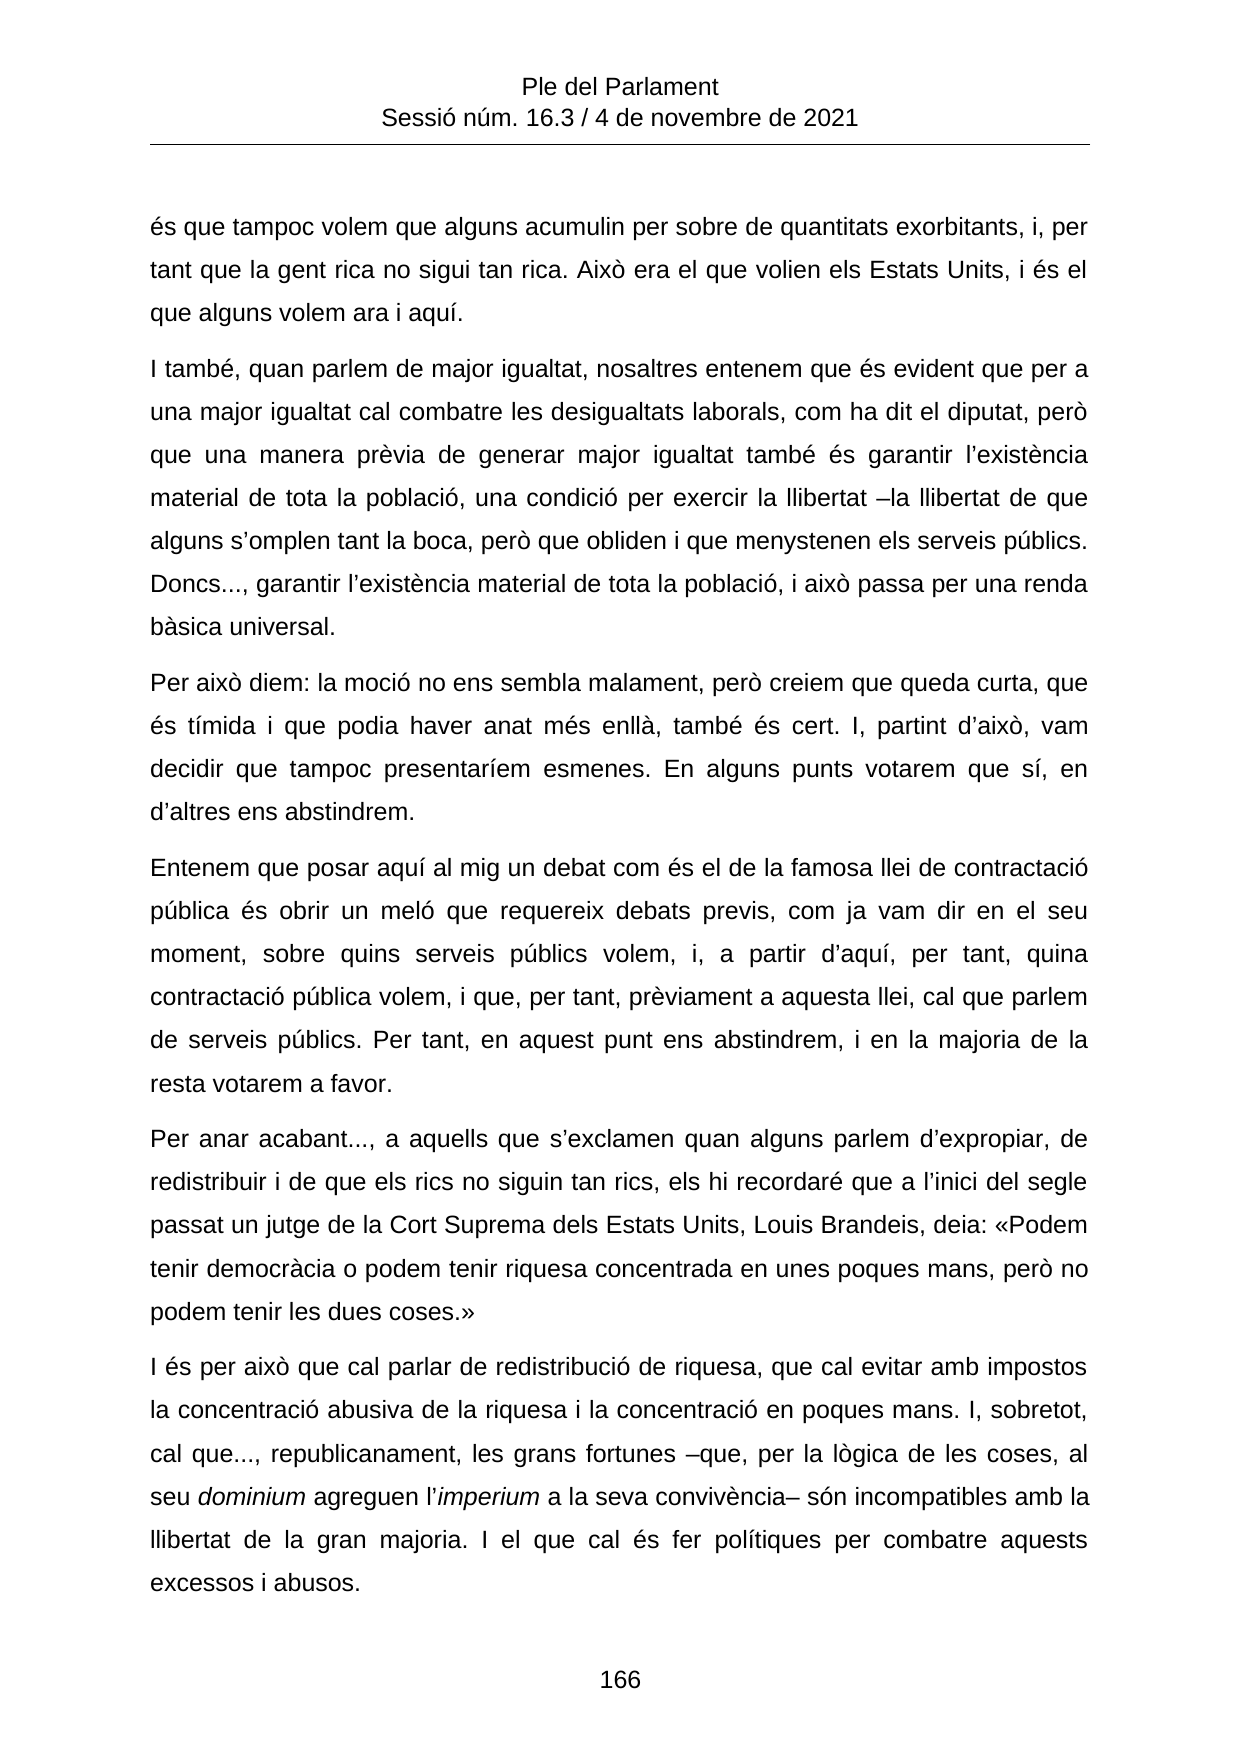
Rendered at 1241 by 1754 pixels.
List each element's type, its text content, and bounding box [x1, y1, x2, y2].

text Per anar acabant..., a aquells que s’exclamen quan alguns parlem d’expropiar, de redistribuir i de que els rics no siguin tan rics, els hi recordaré que a l’inici del segle passat un jutge de la Cort Suprema dels Estats Units, Louis Brandeis, deia: «Podem tenir democràcia o podem tenir riquesa concentrada en unes poques mans, però no podem tenir les dues coses.» [150, 1124, 1090, 1326]
text I és per això que cal parlar de redistribució de riquesa, que cal evitar amb impostos la concentració abusiva de la riquesa i la concentració en poques mans. I, sobretot, cal que..., republicanament, les grans fortunes –que, per la lògica de les coses, al seu dominium agreguen l’imperium a la seva convivència– són incompatibles amb la llibertat de la gran majoria. I el que cal és fer polítiques per combatre aquests excessos i abusos. [150, 1352, 1090, 1597]
text I també, quan parlem de major igualtat, nosaltres entenem que és evident que per a una major igualtat cal combatre les desigualtats laborals, com ha dit el diputat, però que una manera prèvia de generar major igualtat també és garantir l’existència material de tota la població, una condició per exercir la llibertat –la llibertat de que alguns s’omplen tant la boca, però que obliden i que menystenen els serveis públics. Doncs..., garantir l’existència material de tota la població, i això passa per una renda bàsica universal. [150, 354, 1090, 641]
text Entenem que posar aquí al mig un debat com és el de la famosa llei de contractació pública és obrir un meló que requereix debats previs, com ja vam dir en el seu moment, sobre quins serveis públics volem, i, a partir d’aquí, per tant, quina contractació pública volem, i que, per tant, prèviament a aquesta llei, cal que parlem de serveis públics. Per tant, en aquest punt ens abstindrem, i en la majoria de la resta votarem a favor. [150, 853, 1090, 1097]
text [150, 212, 1090, 327]
text Per això diem: la moció no ens sembla malament, però creiem que queda curta, que és tímida i que podia haver anat més enllà, també és cert. I, partint d’això, vam decidir que tampoc presentaríem esmenes. En alguns punts votarem que sí, en d’altres ens abstindrem. [150, 668, 1090, 826]
